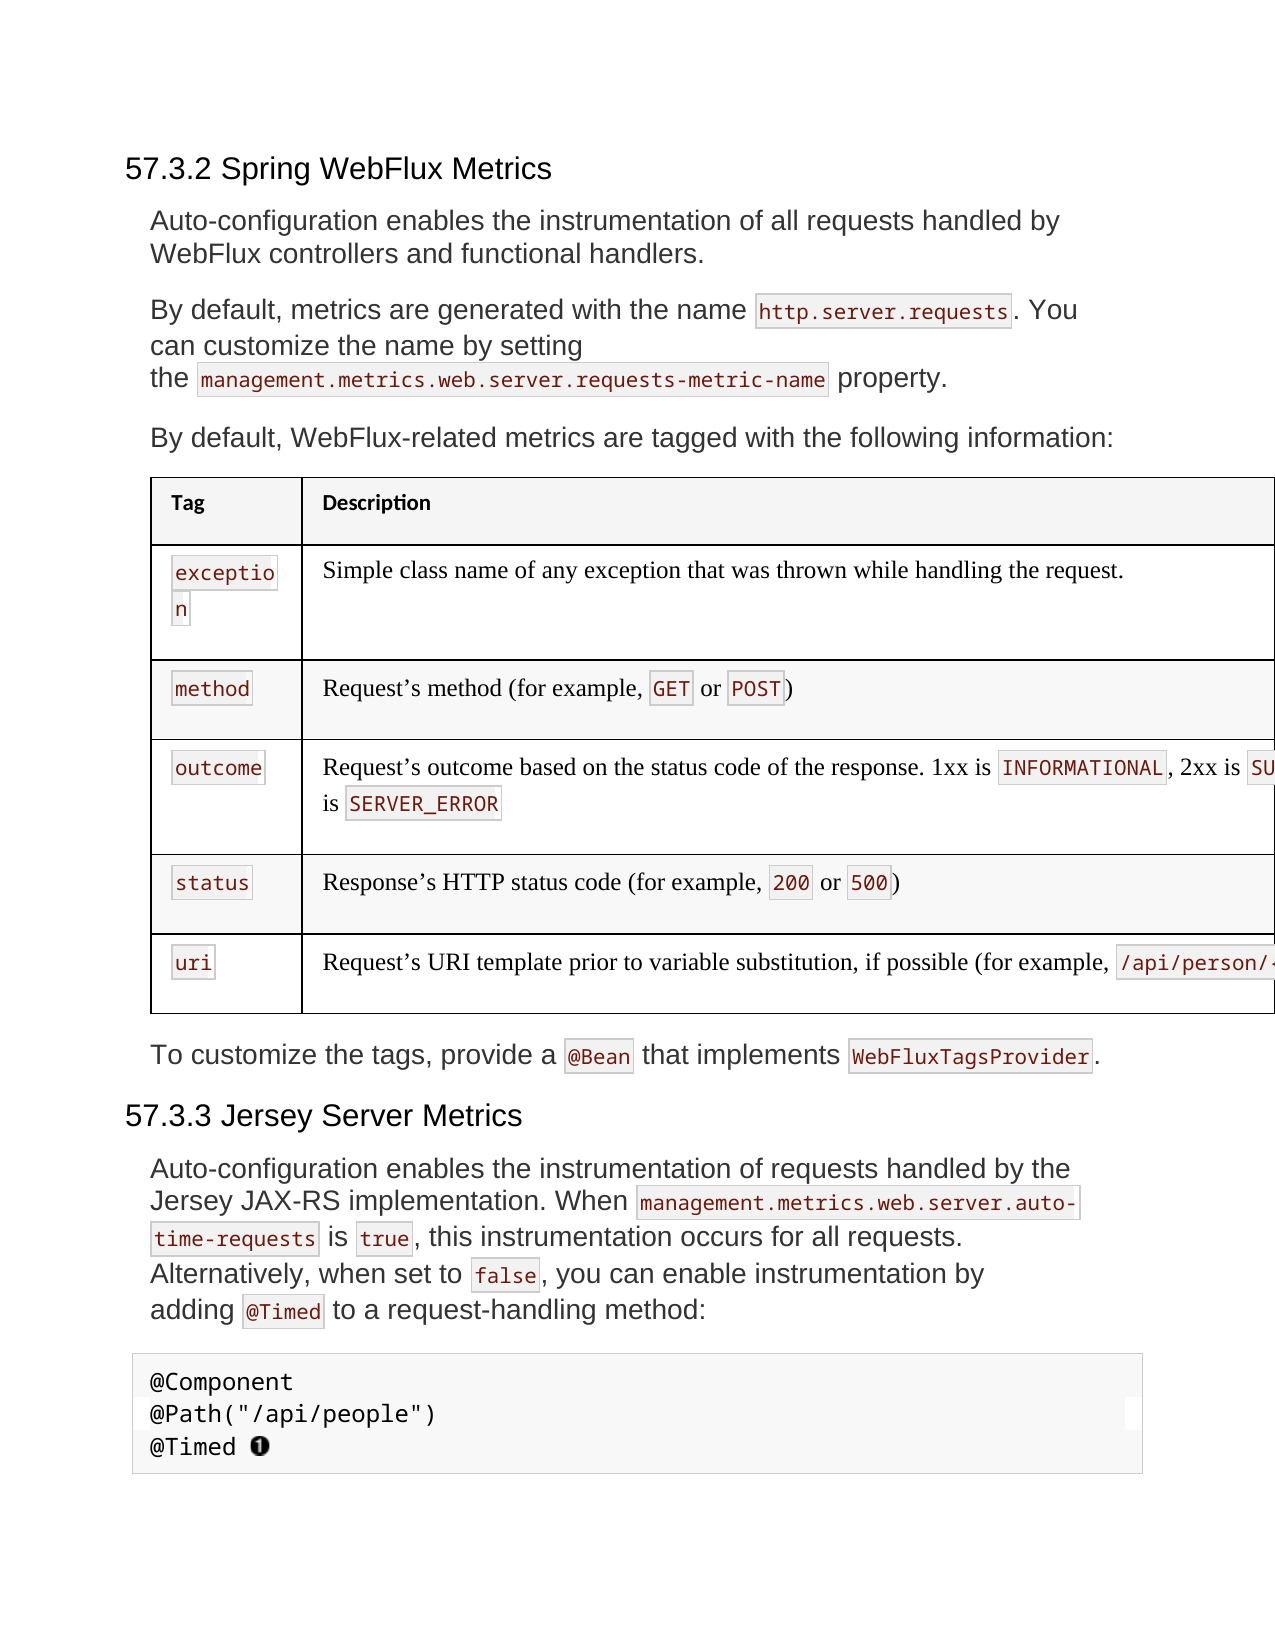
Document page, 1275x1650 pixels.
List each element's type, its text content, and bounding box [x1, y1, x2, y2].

text By default, metrics are generated with the name http.server.requests. You can customize the name by setting the management.metrics.web.server.requests-metric-name property. [150, 293, 1125, 397]
text Auto-configuration enables the instrumentation of all requests handled by WebFlux controllers and functional handlers. [150, 204, 1125, 269]
table_cell outcome [152, 740, 301, 854]
table_cell Simple class name of any exception that was thrown while handling the request. [303, 546, 1274, 659]
table_cell Request’s outcome based on the status code of the response. 1xx is INFORMATIONAL, 2xx is SUCCESS, 3xx is REDIRECTION, 4xx CLIENT_ERROR, and 5xx is SERVER_ERROR [303, 740, 1274, 854]
table_cell status [152, 855, 301, 933]
subtitle 57.3.2 Spring WebFlux Metrics [125, 150, 1125, 186]
table_cell exception [152, 546, 301, 659]
table_cell method [152, 661, 301, 738]
subtitle 57.3.3 Jersey Server Metrics [125, 1097, 1125, 1133]
table_cell uri [152, 935, 301, 1013]
table_cell Request’s method (for example, GET or POST) [303, 661, 1274, 738]
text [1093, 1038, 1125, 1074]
text Auto-configuration enables the instrumentation of requests handled by the Jersey JAX-RS implementation. When management.metrics.web.server.auto-time-requests is true, this instrumentation occurs for all requests. Alternatively, when set to false, you can enable instrumentation by adding @Timed to a request-handling method: [150, 1152, 1125, 1329]
picture [250, 1436, 270, 1456]
table_cell Response’s HTTP status code (for example, 200 or 500) [303, 855, 1274, 933]
text @Path("/api/people") [150, 1397, 1125, 1418]
text To customize the tags, provide a @Bean that implements WebFluxTagsProvider. [150, 1038, 564, 1074]
text To customize the tags, provide a @Bean that implements WebFluxTagsProvider. [634, 1038, 848, 1074]
text By default, WebFlux-related metrics are tagged with the following information: [150, 421, 1125, 453]
table_header Tag [152, 478, 301, 544]
text @Timed [133, 1418, 1142, 1473]
text @Component [133, 1354, 1142, 1397]
table_header Description [303, 478, 1274, 544]
table_cell Request’s URI template prior to variable substitution, if possible (for example, /api/person/{id}) [303, 935, 1274, 1013]
